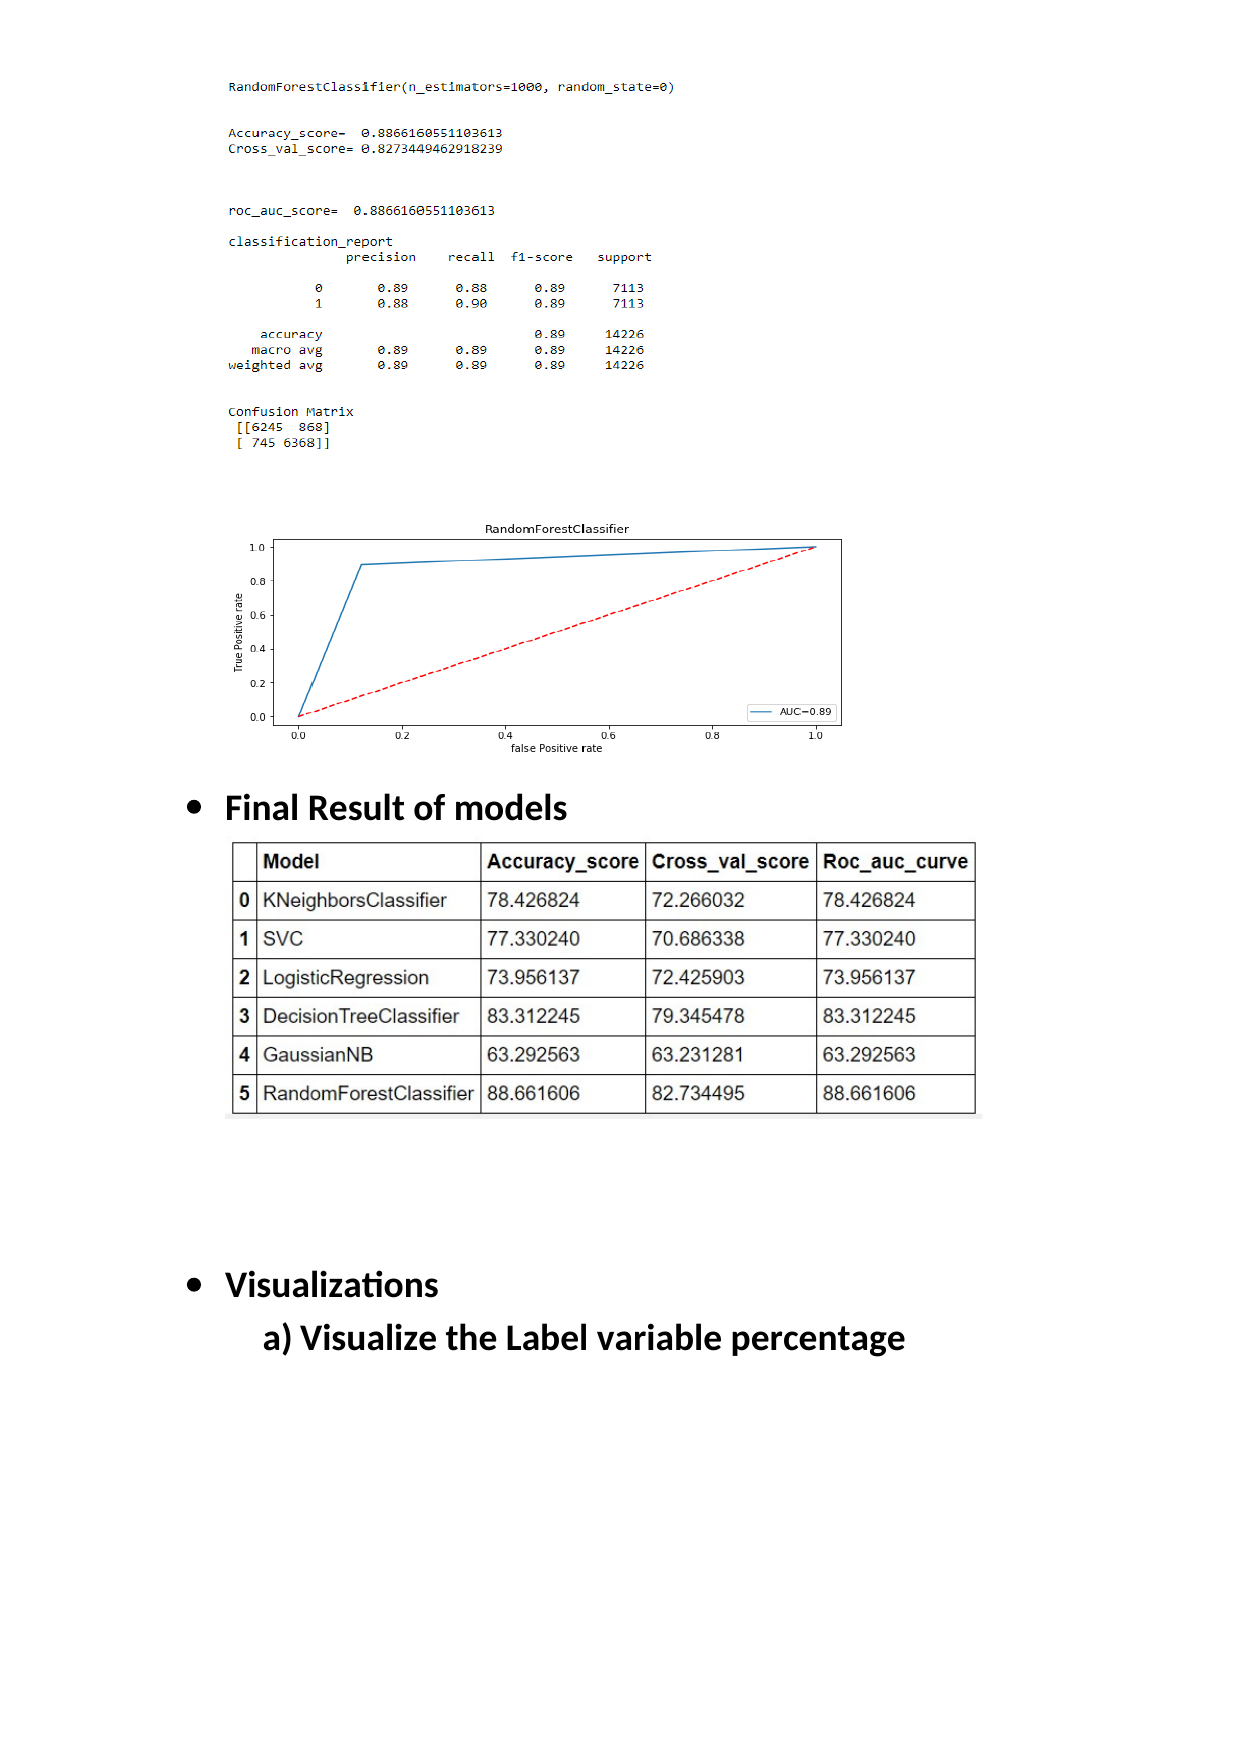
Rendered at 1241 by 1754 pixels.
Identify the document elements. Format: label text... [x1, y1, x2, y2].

list Visualize the Label variable percentage [262, 1314, 1125, 1360]
picture [225, 836, 983, 1119]
list Visualizations [187, 1261, 1125, 1307]
list Final Result of models [187, 783, 1125, 829]
picture [150, 75, 1125, 763]
